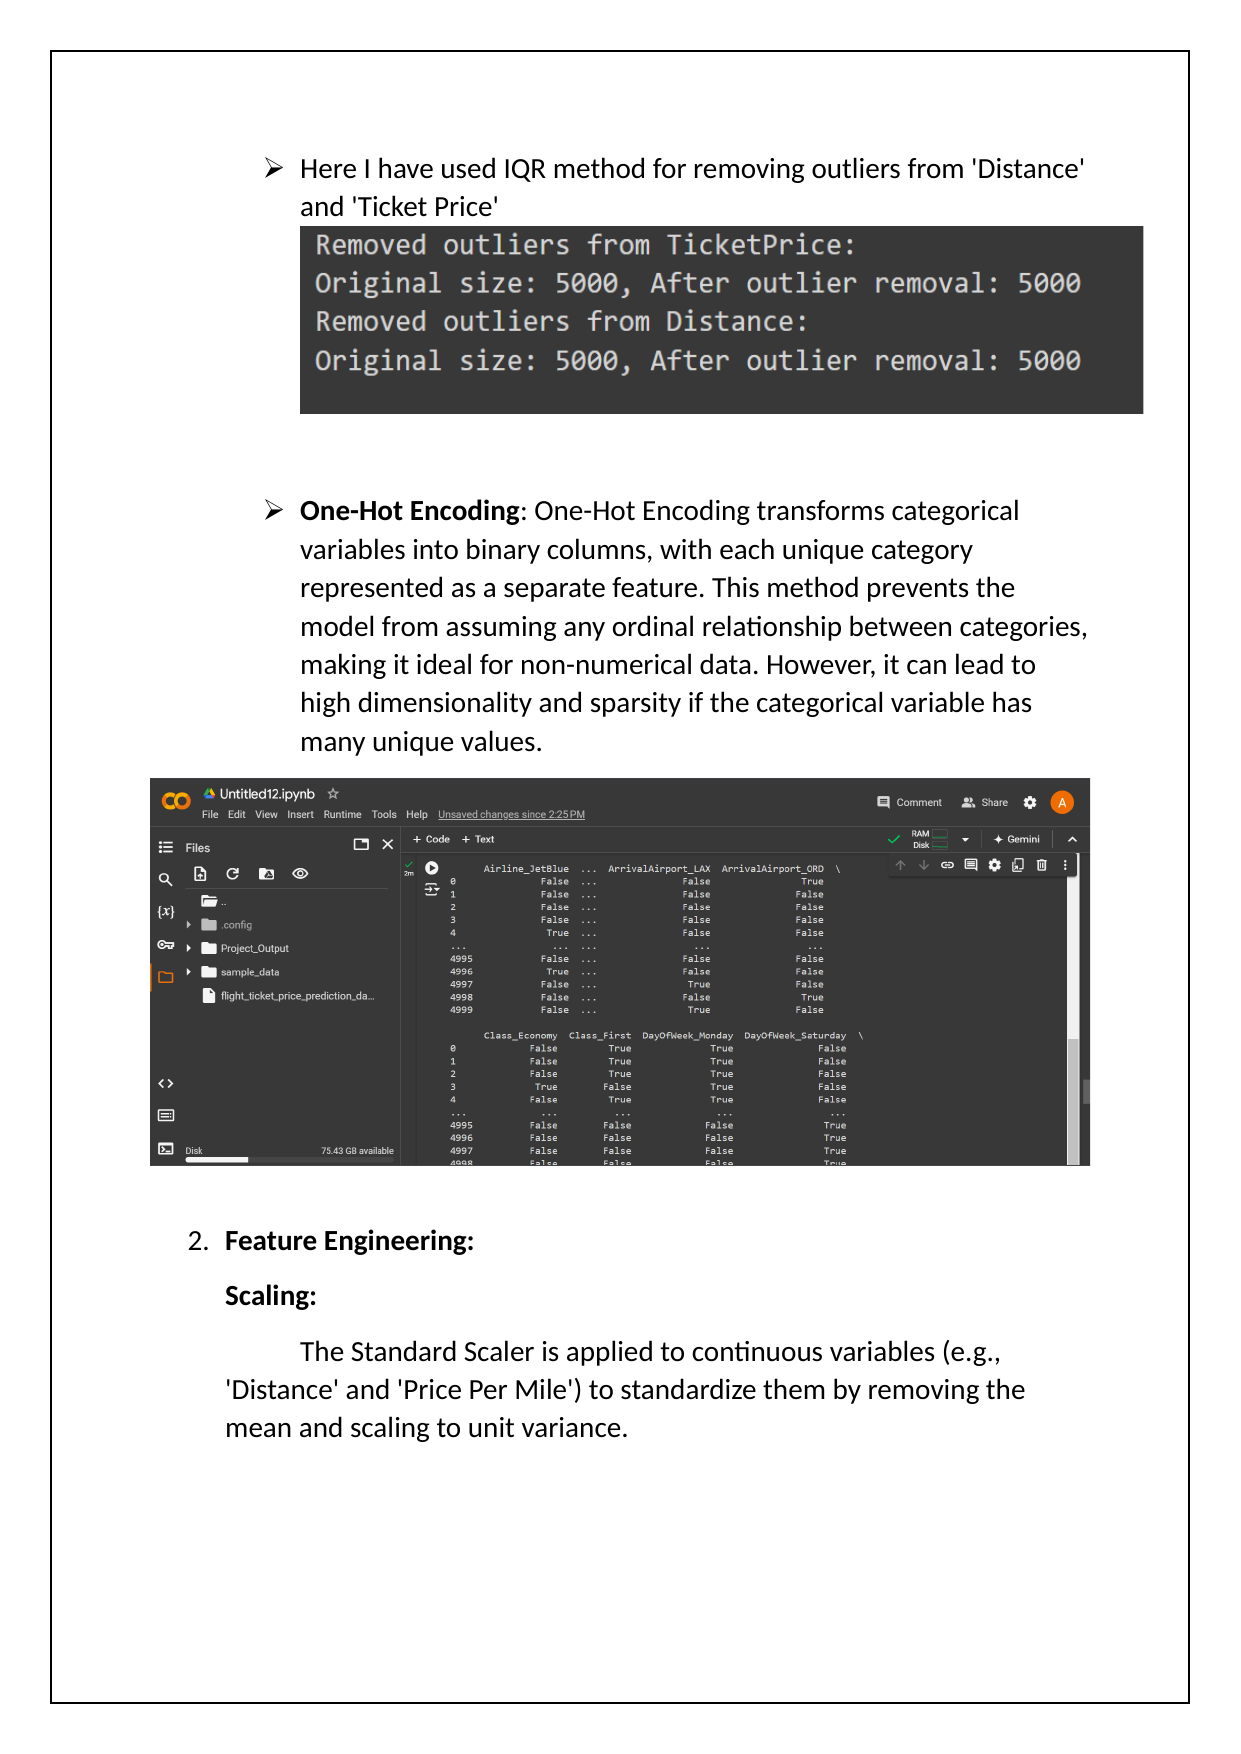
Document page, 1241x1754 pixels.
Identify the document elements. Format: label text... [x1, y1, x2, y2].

picture [300, 226, 1144, 414]
text Scaling: [225, 1277, 1090, 1313]
list One-Hot Encoding: One-Hot Encoding transforms categorical variables into binary columns, with each unique category represented as a separate feature. This method prevents the model from assuming any ordinal relationship between categories, making it ideal for non-numerical data. However, it can lead to high dimensionality and sparsity if the categorical variable has many unique values. [262, 492, 1090, 758]
list Feature Engineering: [187, 1222, 1090, 1258]
text The Standard Scaler is applied to continuous variables (e.g., 'Distance' and 'Price Per Mile') to standardize them by removing the mean and scaling to unit variance. [225, 1333, 1090, 1445]
picture [150, 778, 1091, 1166]
